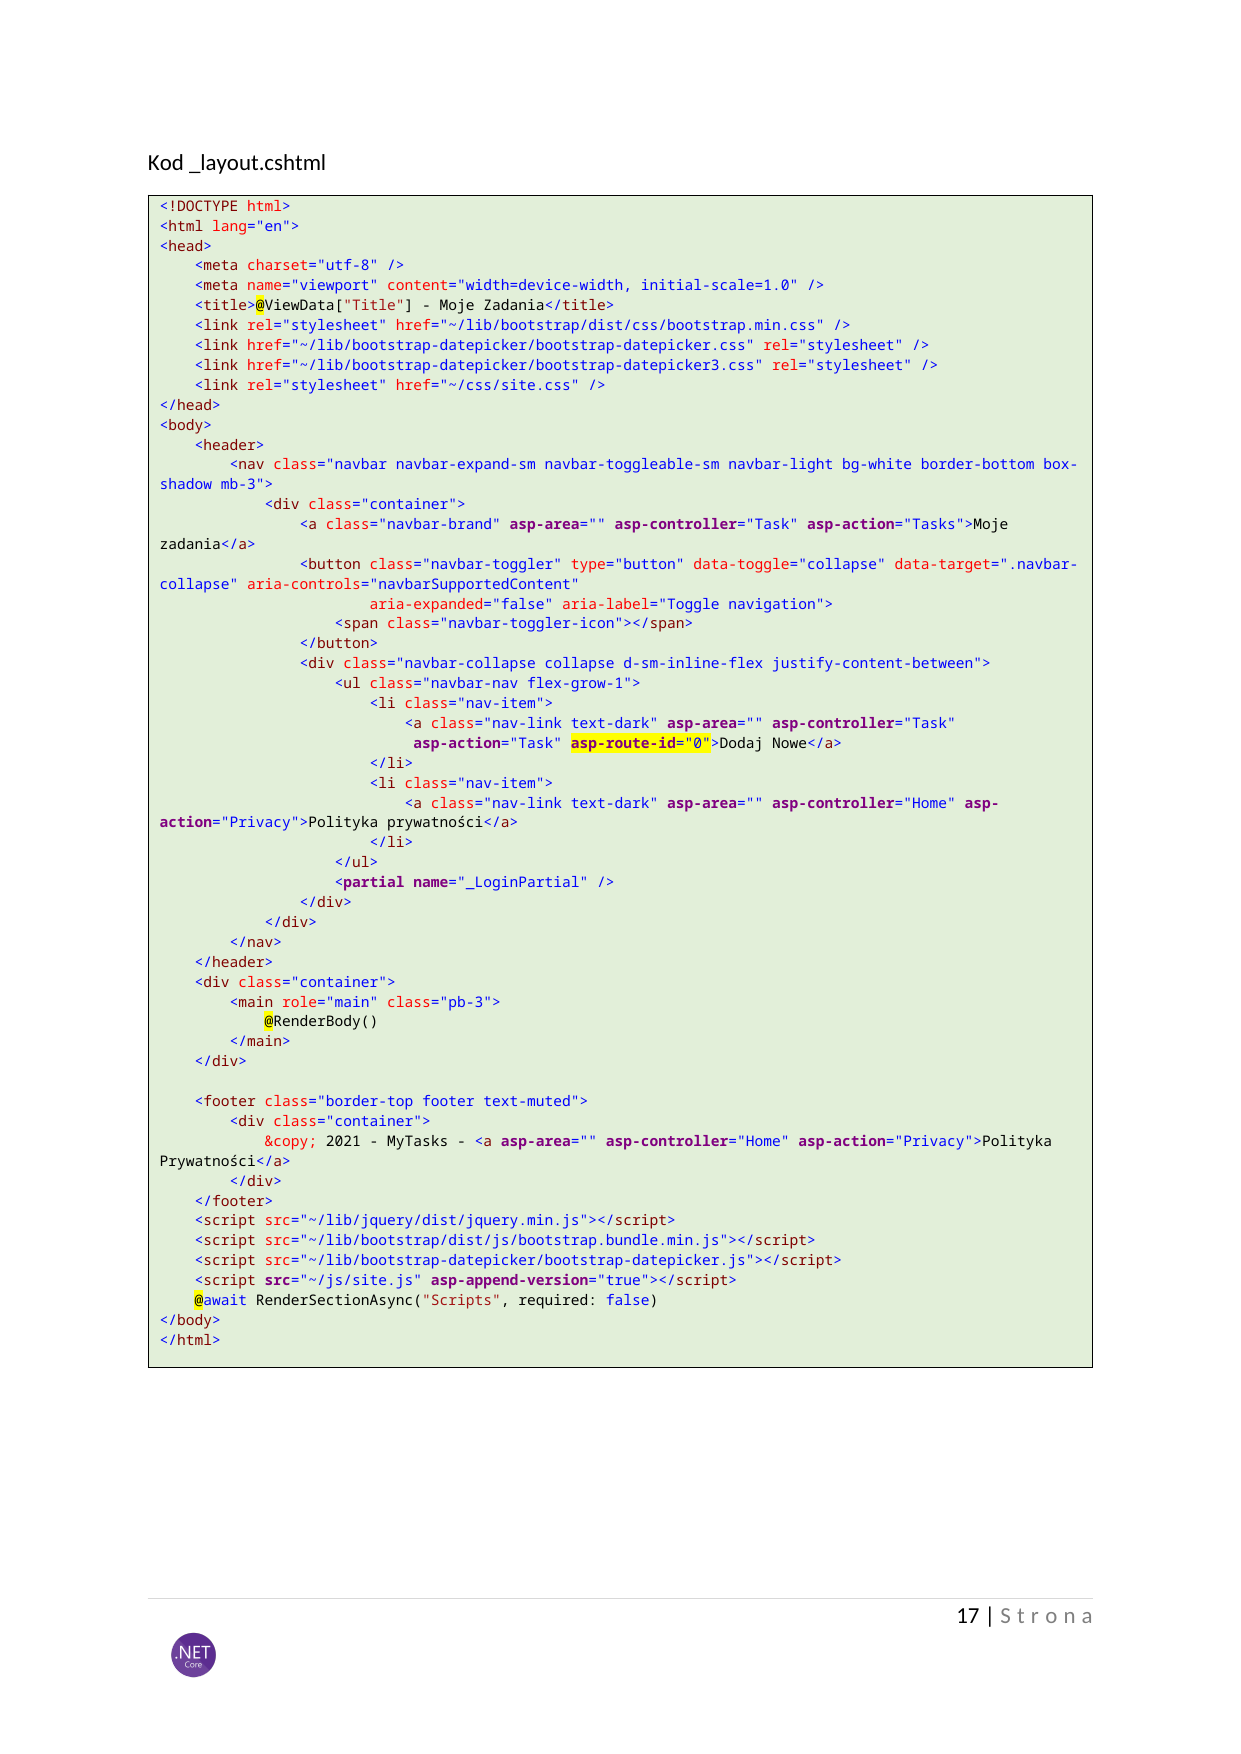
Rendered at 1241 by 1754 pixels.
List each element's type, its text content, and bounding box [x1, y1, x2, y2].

text Kod _layout.cshtml [148, 148, 1093, 176]
picture [147, 1629, 240, 1681]
